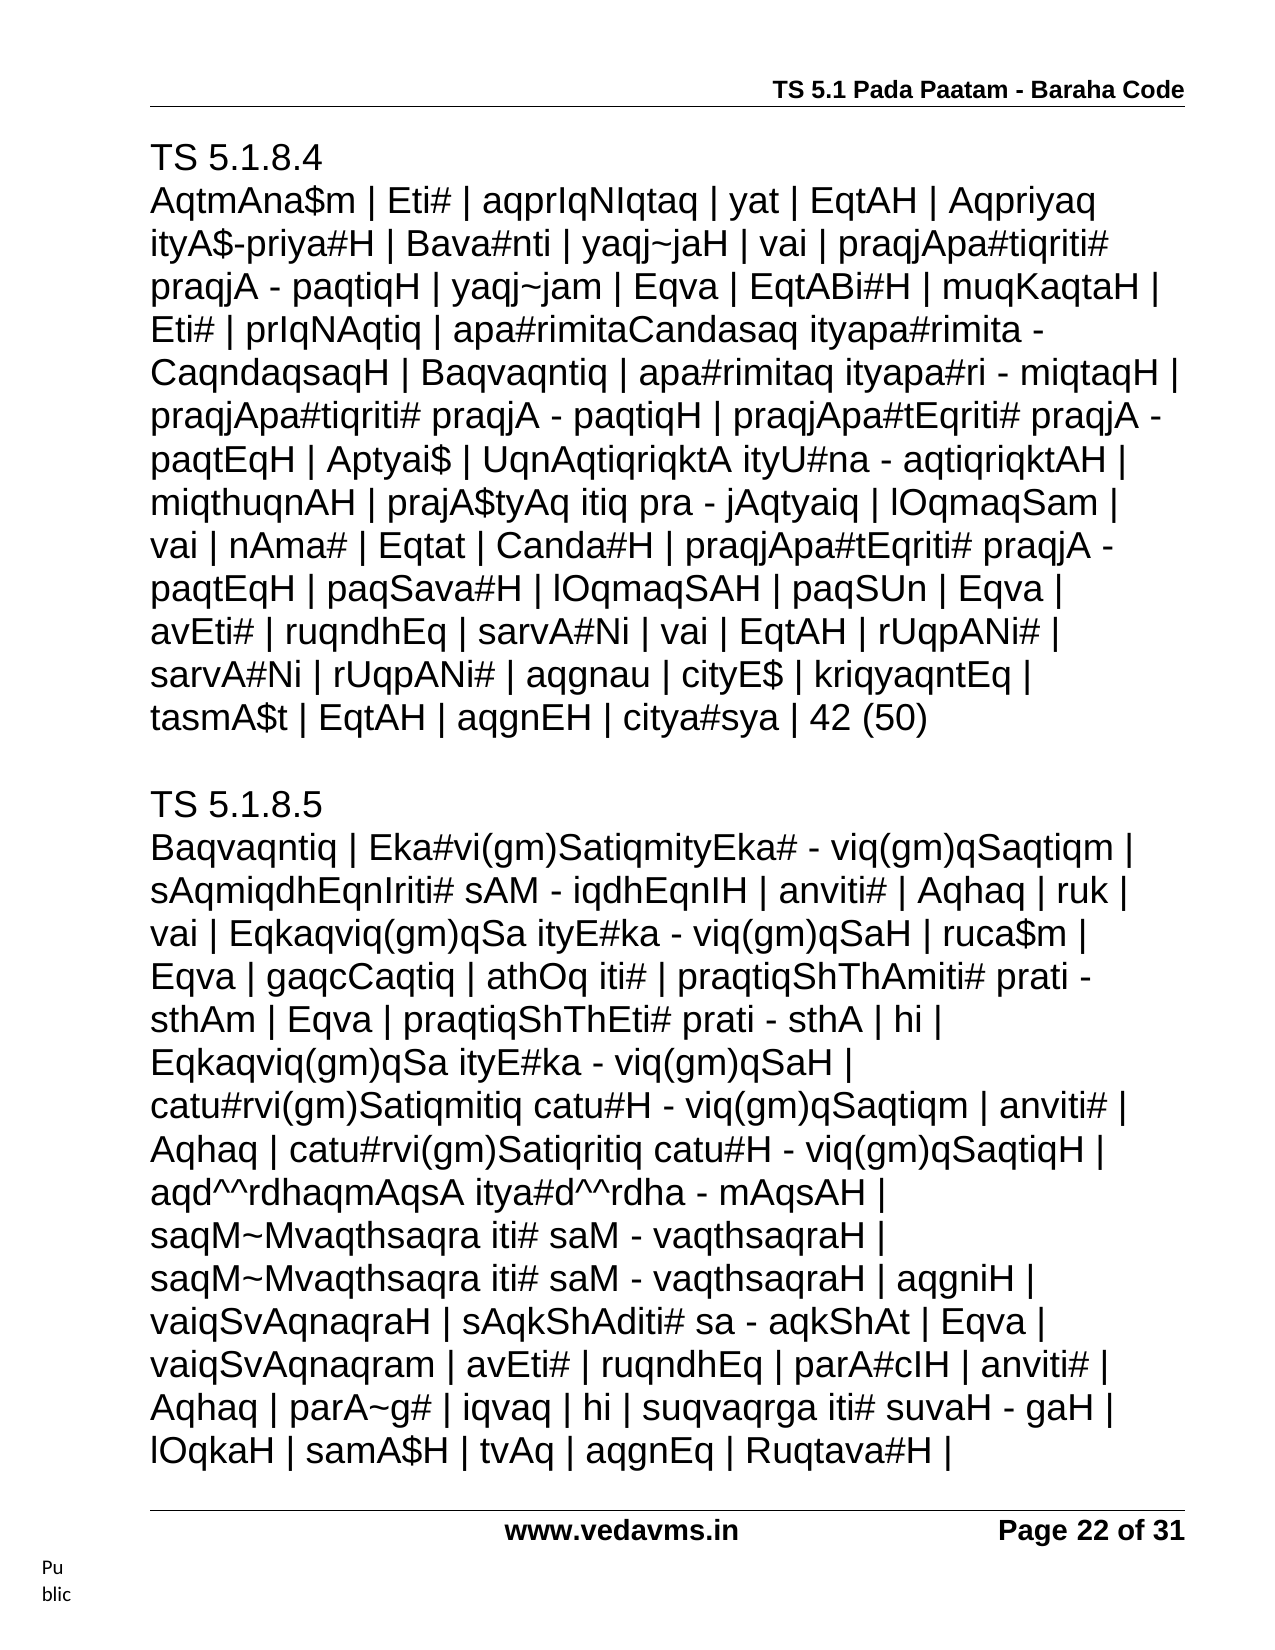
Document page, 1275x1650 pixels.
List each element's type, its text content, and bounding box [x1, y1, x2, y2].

text TS 5.1.8.5 [150, 782, 1185, 825]
text AqtmAna$m | Eti# | aqprIqNIqtaq | yat | EqtAH | Aqpriyaq ityA$-priya#H | Bava#nti | yaqj~jaH | vai | praqjApa#tiqriti# praqjA - paqtiqH | yaqj~jam | Eqva | EqtABi#H | muqKaqtaH | Eti# | prIqNAqtiq | apa#rimitaCandasaq ityapa#rimita - CaqndaqsaqH | Baqvaqntiq | apa#rimitaq ityapa#ri - miqtaqH | praqjApa#tiqriti# praqjA - paqtiqH | praqjApa#tEqriti# praqjA - paqtEqH | Aptyai$ | UqnAqtiqriqktA ityU#na - aqtiqriqktAH | miqthuqnAH | prajA$tyAq itiq pra - jAqtyaiq | lOqmaqSam | vai | nAma# | Eqtat | Canda#H | praqjApa#tEqriti# praqjA - paqtEqH | paqSava#H | lOqmaqSAH | paqSUn | Eqva | avEti# | ruqndhEq | sarvA#Ni | vai | EqtAH | rUqpANi# | sarvA#Ni | rUqpANi# | aqgnau | cityE$ | kriqyaqntEq | tasmA$t | EqtAH | aqgnEH | citya#sya | 42 (50) [150, 178, 1185, 739]
text TS 5.1.8.4 [150, 135, 1185, 178]
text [150, 825, 1185, 1472]
